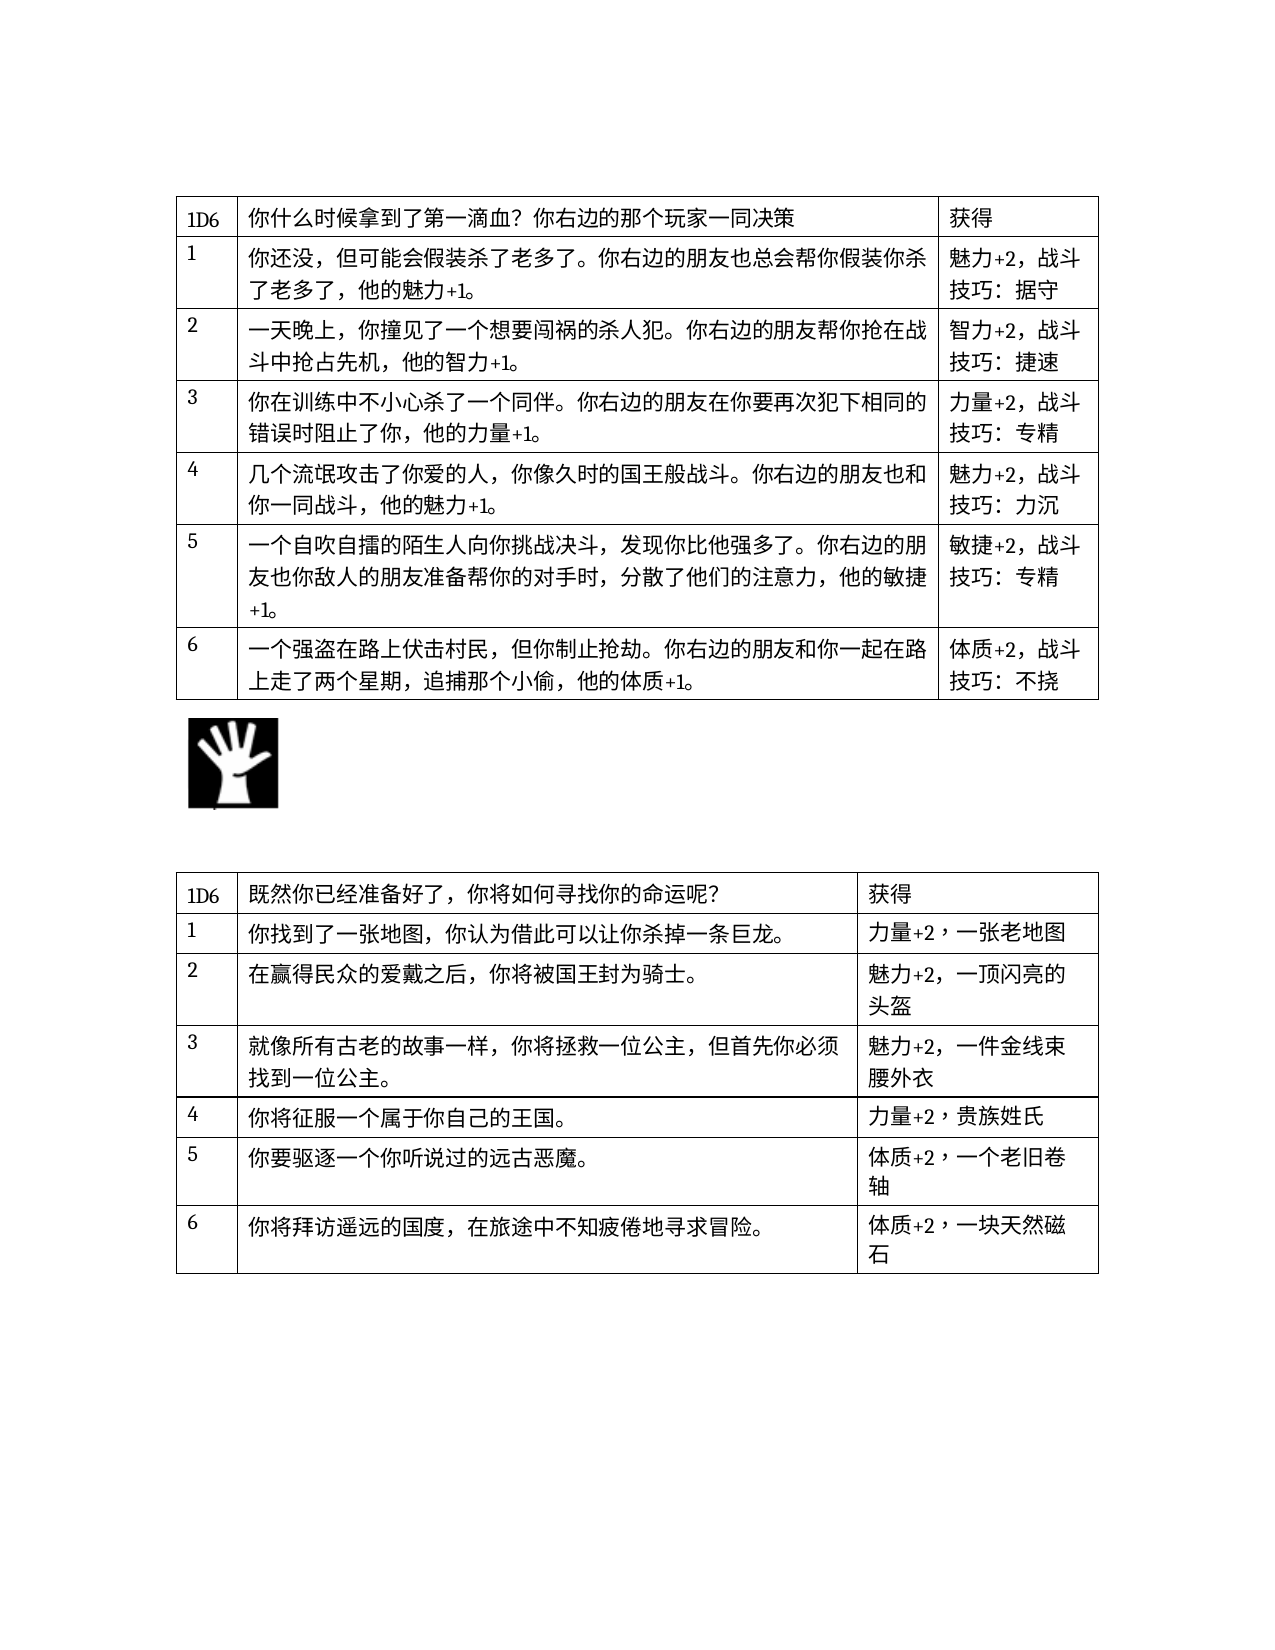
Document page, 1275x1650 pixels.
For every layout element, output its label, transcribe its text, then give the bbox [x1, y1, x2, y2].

table_cell 3 [177, 381, 237, 452]
table_cell 1 [177, 237, 237, 308]
table_cell 1 [177, 914, 237, 953]
table_header 获得 [858, 873, 1098, 912]
table_cell 就像所有古老的故事一样，你将拯救一位公主，但首先你必须找到一位公主。 [238, 1026, 857, 1096]
table_cell 6 [177, 1206, 237, 1273]
table_cell 体质+2，战斗技巧：不挠 [939, 628, 1098, 699]
table_header 1D6 [177, 873, 237, 912]
table_cell 力量+2，战斗技巧：专精 [939, 381, 1098, 452]
table_cell 2 [177, 954, 237, 1024]
table_cell 4 [177, 453, 237, 524]
table_cell 一个自吹自擂的陌生人向你挑战决斗，发现你比他强多了。你右边的朋友也你敌人的朋友准备帮你的对手时，分散了他们的注意力，他的敏捷+1。 [238, 525, 938, 627]
table_cell 你在训练中不小心杀了一个同伴。你右边的朋友在你要再次犯下相同的错误时阻止了你，他的力量+1。 [238, 381, 938, 452]
table_header 获得 [939, 197, 1098, 236]
table_cell 你还没，但可能会假装杀了老多了。你右边的朋友也总会帮你假装你杀了老多了，他的魅力+1。 [238, 237, 938, 308]
table_cell 几个流氓攻击了你爱的人，你像久时的国王般战斗。你右边的朋友也和你一同战斗，他的魅力+1。 [238, 453, 938, 524]
table_cell 魅力+2，战斗技巧：力沉 [939, 453, 1098, 524]
table_cell 敏捷+2，战斗技巧：专精 [939, 525, 1098, 627]
table_cell 魅力+2，一件金线束腰外衣 [858, 1026, 1098, 1096]
table_cell 你将征服一个属于你自己的王国。 [238, 1098, 857, 1137]
table_cell 4 [177, 1098, 237, 1137]
table_cell 力量+2，一张老地图 [858, 914, 1098, 953]
picture [187, 718, 280, 810]
table_cell 力量+2，贵族姓氏 [858, 1098, 1098, 1137]
table_cell 5 [177, 1138, 237, 1205]
table_cell 5 [177, 525, 237, 627]
table_cell 在赢得民众的爱戴之后，你将被国王封为骑士。 [238, 954, 857, 1024]
table_cell 3 [177, 1026, 237, 1096]
table_cell 你要驱逐一个你听说过的远古恶魔。 [238, 1138, 857, 1205]
table_cell 智力+2，战斗技巧：捷速 [939, 309, 1098, 380]
table_header 1D6 [177, 197, 237, 236]
table_cell 你找到了一张地图，你认为借此可以让你杀掉一条巨龙。 [238, 914, 857, 953]
table_cell 你将拜访遥远的国度，在旅途中不知疲倦地寻求冒险。 [238, 1206, 857, 1273]
table_cell 一个强盗在路上伏击村民，但你制止抢劫。你右边的朋友和你一起在路上走了两个星期，追捕那个小偷，他的体质+1。 [238, 628, 938, 699]
table_cell 体质+2，一个老旧卷轴 [858, 1138, 1098, 1205]
table_cell 魅力+2，战斗技巧：据守 [939, 237, 1098, 308]
table_cell 魅力+2，一顶闪亮的头盔 [858, 954, 1098, 1024]
table_cell 2 [177, 309, 237, 380]
table_cell 6 [177, 628, 237, 699]
table_header 既然你已经准备好了，你将如何寻找你的命运呢？ [238, 873, 857, 912]
table_header 你什么时候拿到了第一滴血？你右边的那个玩家一同决策 [238, 197, 938, 236]
table_cell 体质+2，一块天然磁石 [858, 1206, 1098, 1273]
table_cell 一天晚上，你撞见了一个想要闯祸的杀人犯。你右边的朋友帮你抢在战斗中抢占先机，他的智力+1。 [238, 309, 938, 380]
